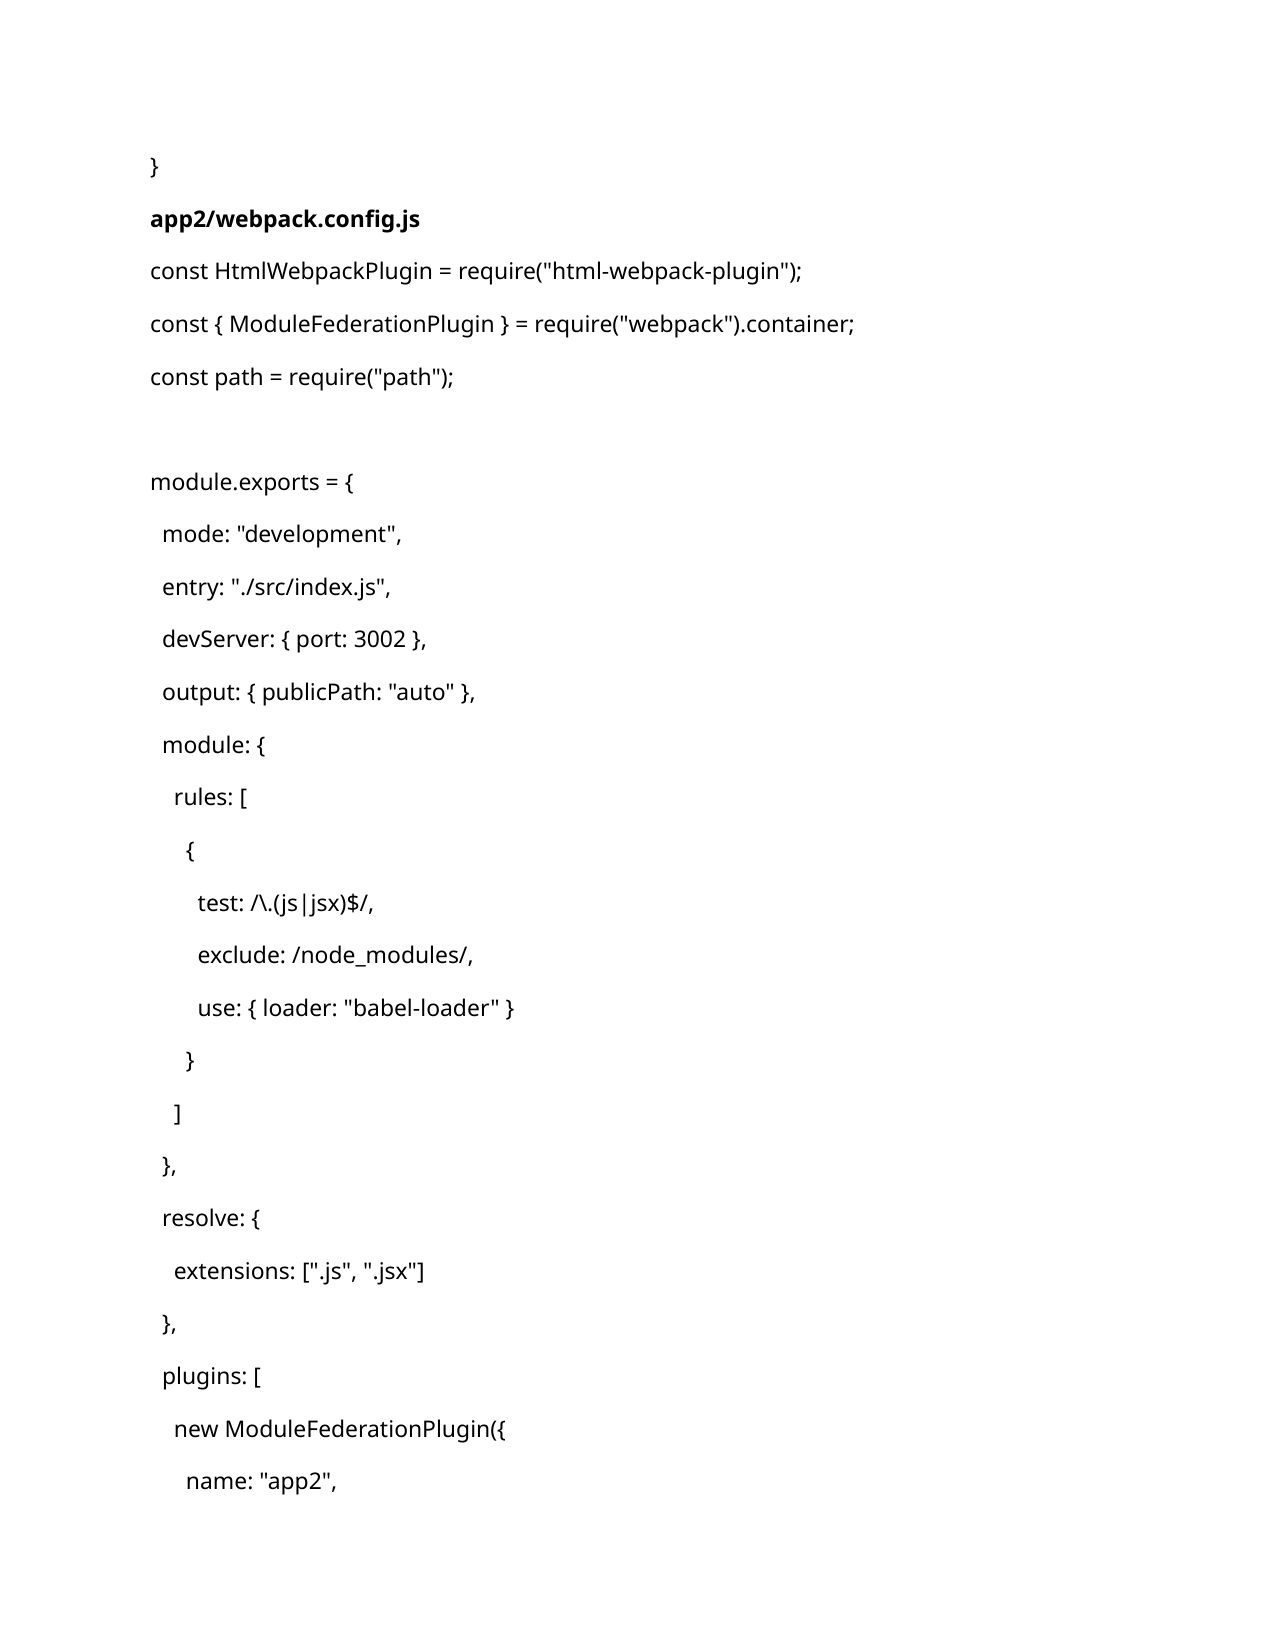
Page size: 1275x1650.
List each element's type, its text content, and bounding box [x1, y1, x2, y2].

text plugins: [ [150, 1360, 1125, 1391]
text mode: "development", [150, 518, 1125, 549]
text output: { publicPath: "auto" }, [150, 676, 1125, 707]
text }, [150, 1307, 1125, 1338]
text } [150, 1044, 1125, 1076]
text resolve: { [150, 1202, 1125, 1233]
text module.exports = { [150, 466, 1125, 497]
text app2/webpack.config.js [150, 203, 1125, 234]
text ] [150, 1097, 1125, 1128]
text entry: "./src/index.js", [150, 571, 1125, 602]
text use: { loader: "babel-loader" } [150, 992, 1125, 1023]
text name: "app2", [150, 1465, 1125, 1496]
text devServer: { port: 3002 }, [150, 623, 1125, 655]
text new ModuleFederationPlugin({ [150, 1412, 1125, 1444]
text const path = require("path"); [150, 360, 1125, 392]
text { [150, 834, 1125, 865]
text rules: [ [150, 781, 1125, 812]
text const HtmlWebpackPlugin = require("html-webpack-plugin"); [150, 255, 1125, 286]
text extensions: [".js", ".jsx"] [150, 1255, 1125, 1286]
text }, [150, 1149, 1125, 1181]
text exclude: /node_modules/, [150, 939, 1125, 970]
text } [150, 150, 1125, 181]
text const { ModuleFederationPlugin } = require("webpack").container; [150, 308, 1125, 339]
text module: { [150, 729, 1125, 760]
text test: /\.(js|jsx)$/, [150, 886, 1125, 918]
